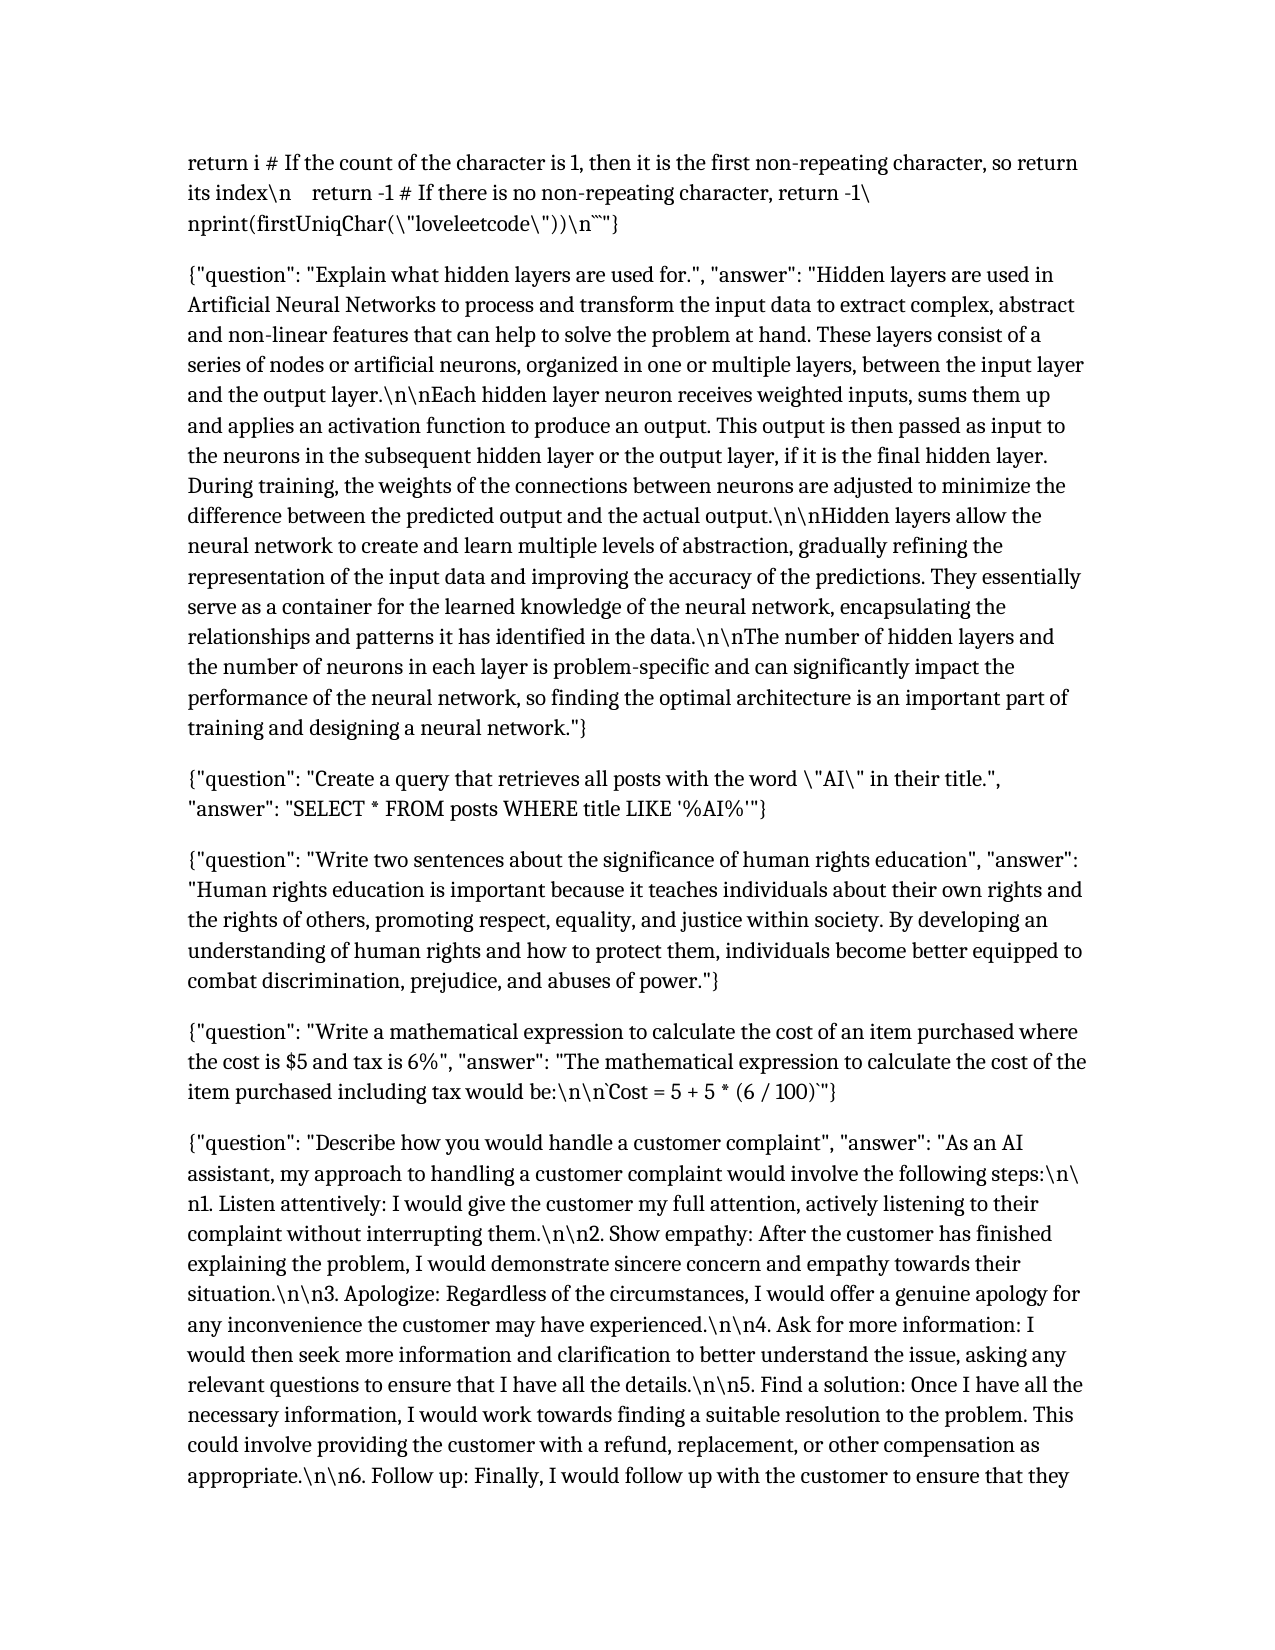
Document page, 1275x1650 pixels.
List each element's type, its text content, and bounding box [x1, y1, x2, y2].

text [187, 150, 1087, 237]
text {"question": "Create a query that retrieves all posts with the word \"AI\" in their title.", "answer": "SELECT * FROM posts WHERE title LIKE '%AI%'"} [187, 766, 1087, 822]
text {"question": "Explain what hidden layers are used for.", "answer": "Hidden layers are used in Artificial Neural Networks to process and transform the input data to extract complex, abstract and non-linear features that can help to solve the problem at hand. These layers consist of a series of nodes or artificial neurons, organized in one or multiple layers, between the input layer and the output layer.\n\nEach hidden layer neuron receives weighted inputs, sums them up and applies an activation function to produce an output. This output is then passed as input to the neurons in the subsequent hidden layer or the output layer, if it is the final hidden layer. During training, the weights of the connections between neurons are adjusted to minimize the difference between the predicted output and the actual output.\n\nHidden layers allow the neural network to create and learn multiple levels of abstraction, gradually refining the representation of the input data and improving the accuracy of the predictions. They essentially serve as a container for the learned knowledge of the neural network, encapsulating the relationships and patterns it has identified in the data.\n\nThe number of hidden layers and the number of neurons in each layer is problem-specific and can significantly impact the performance of the neural network, so finding the optimal architecture is an important part of training and designing a neural network."} [187, 261, 1087, 741]
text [187, 1130, 1087, 1489]
text {"question": "Write two sentences about the significance of human rights education", "answer": "Human rights education is important because it teaches individuals about their own rights and the rights of others, promoting respect, equality, and justice within society. By developing an understanding of human rights and how to protect them, individuals become better equipped to combat discrimination, prejudice, and abuses of power."} [187, 847, 1087, 994]
text {"question": "Write a mathematical expression to calculate the cost of an item purchased where the cost is $5 and tax is 6%", "answer": "The mathematical expression to calculate the cost of the item purchased including tax would be:\n\n`Cost = 5 + 5 * (6 / 100)`"} [187, 1019, 1087, 1106]
